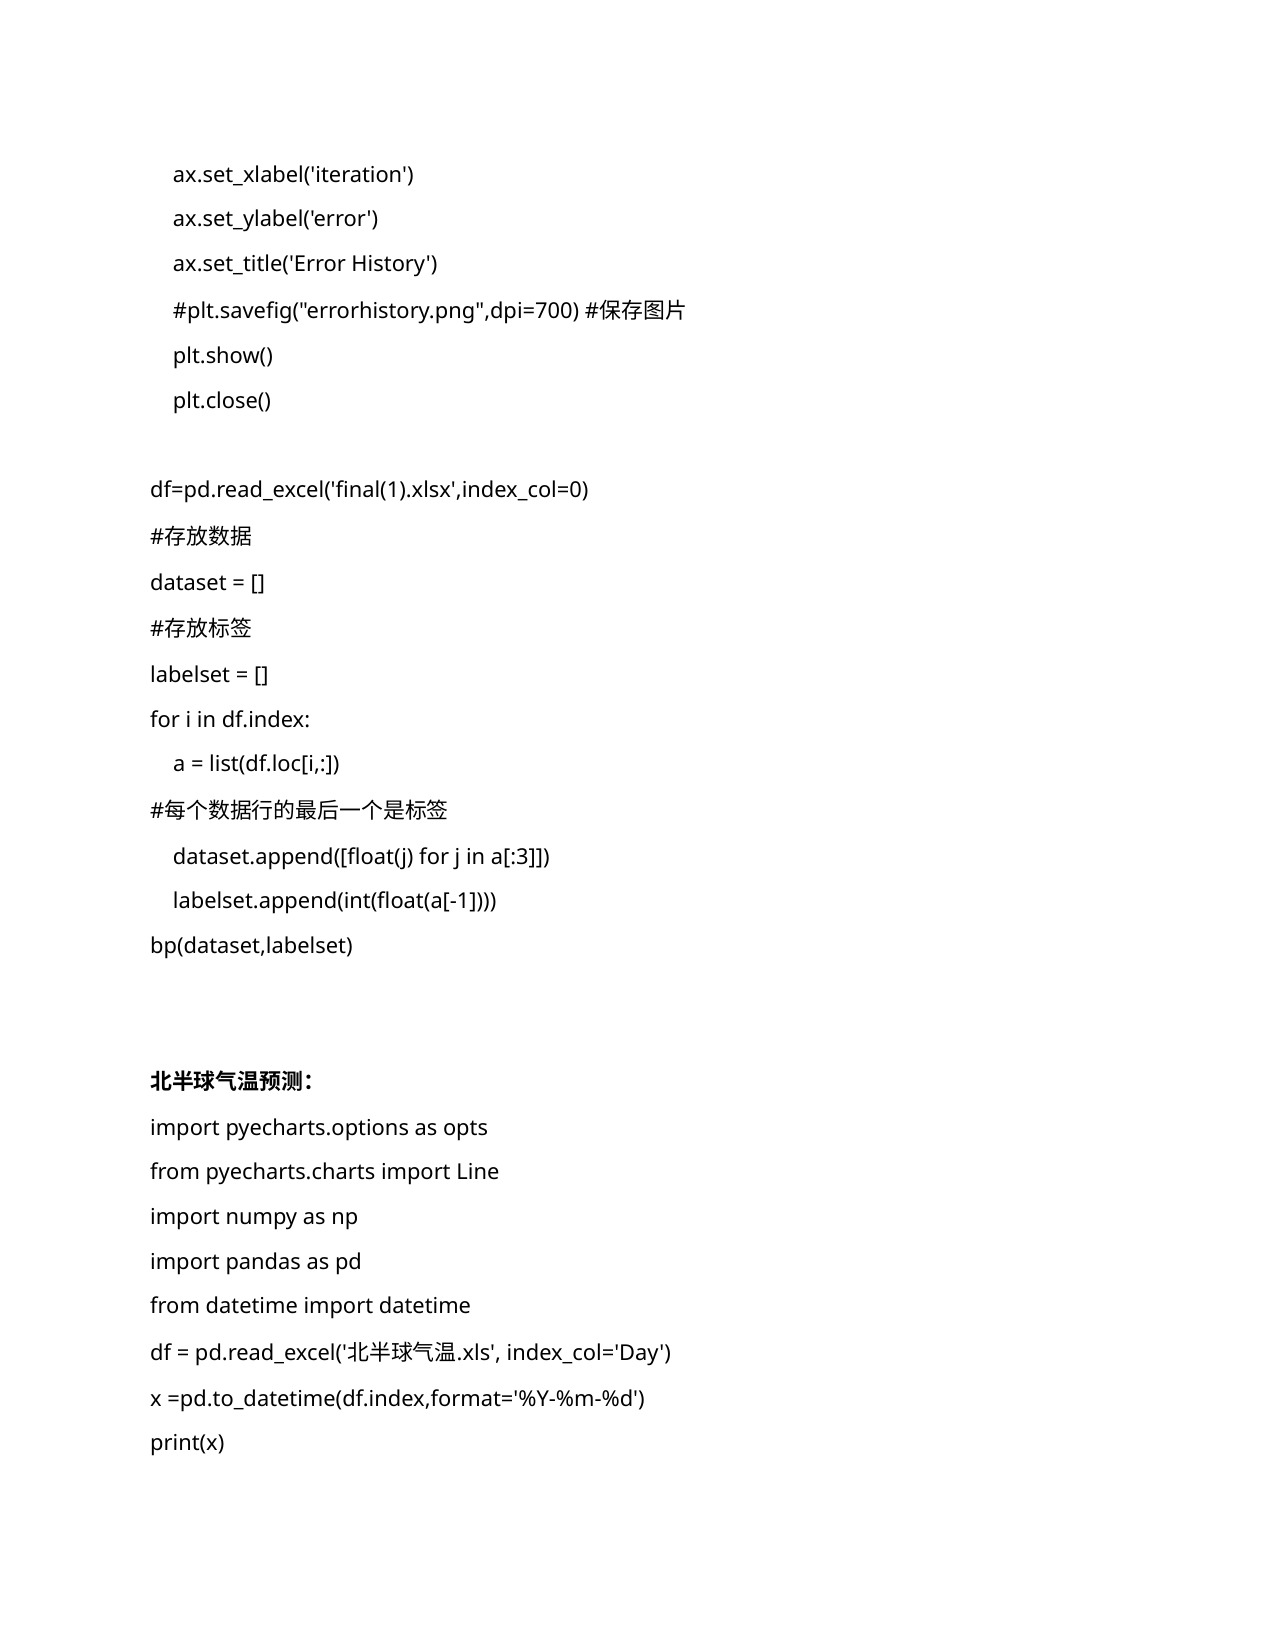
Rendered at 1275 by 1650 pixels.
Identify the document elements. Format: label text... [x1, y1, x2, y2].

text from pyecharts.charts import Line [150, 1156, 1125, 1186]
text dataset.append([float(j) for j in a[:3]]) [150, 841, 1125, 871]
text import pyecharts.options as opts [150, 1112, 1125, 1141]
text #每个数据行的最后一个是标签 [150, 793, 1125, 825]
text ax.set_title('Error History') [150, 248, 1125, 278]
text #存放数据 [150, 519, 1125, 551]
text for i in df.index: [150, 704, 1125, 733]
text import pandas as pd [150, 1246, 1125, 1276]
text df = pd.read_excel('北半球气温.xls', index_col='Day') [150, 1335, 1125, 1367]
text plt.show() [150, 340, 1125, 370]
text from datetime import datetime [150, 1290, 1125, 1320]
text bp(dataset,labelset) [150, 930, 1125, 960]
text 北半球气温预测： [150, 1064, 1125, 1096]
text #存放标签 [150, 611, 1125, 643]
text dataset = [] [150, 567, 1125, 597]
text import numpy as np [150, 1201, 1125, 1231]
text ax.set_xlabel('iteration') [150, 159, 1125, 188]
text print(x) [150, 1427, 1125, 1457]
text x =pd.to_datetime(df.index,format='%Y-%m-%d') [150, 1383, 1125, 1412]
text labelset.append(int(float(a[-1]))) [150, 885, 1125, 915]
text a = list(df.loc[i,:]) [150, 748, 1125, 778]
text #plt.savefig("errorhistory.png",dpi=700) #保存图片 [150, 293, 1125, 324]
text plt.close() [150, 385, 1125, 415]
text labelset = [] [150, 659, 1125, 689]
text df=pd.read_excel('final(1).xlsx',index_col=0) [150, 474, 1125, 504]
text ax.set_ylabel('error') [150, 203, 1125, 233]
